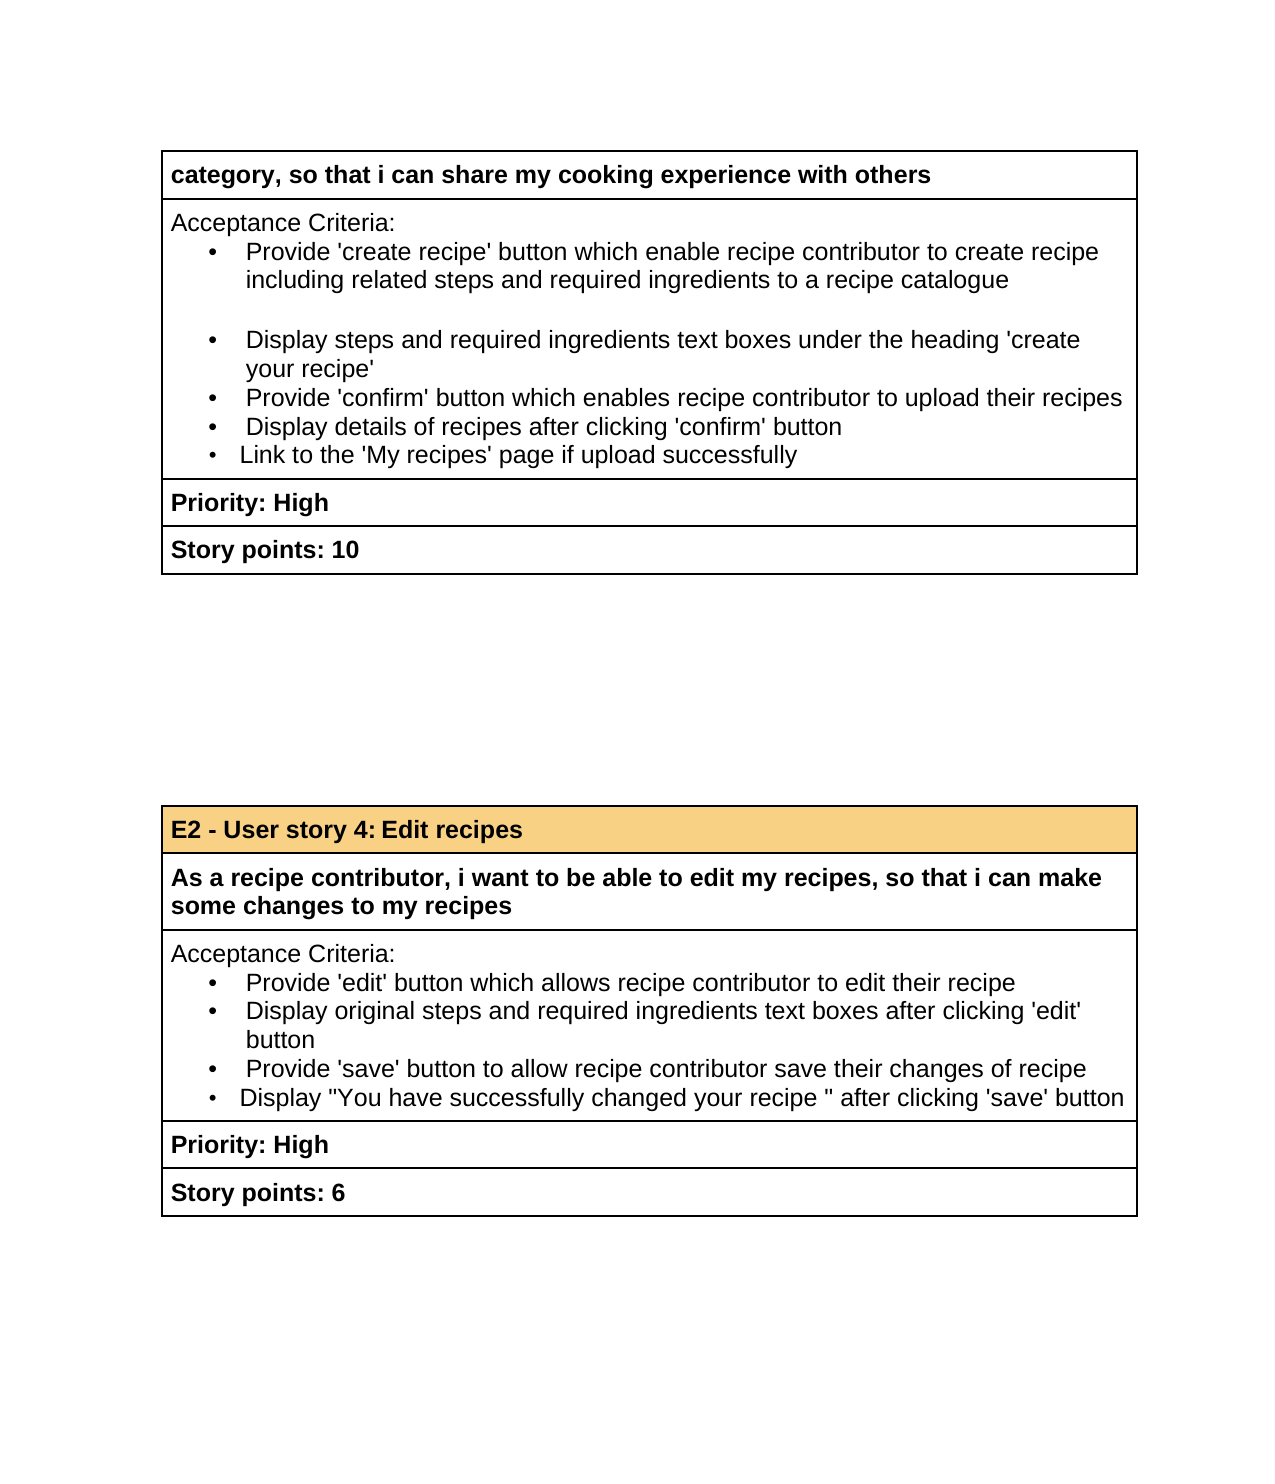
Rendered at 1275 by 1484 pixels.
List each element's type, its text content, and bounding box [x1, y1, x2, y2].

table_cell Acceptance Criteria: Provide 'edit' button which allows recipe contributor to edit their recipe Display original steps and required ingredients text boxes after clicking 'edit' button Provide 'save' button to allow recipe contributor save their changes of recipe Display "You have successfully changed your recipe " after clicking 'save' button [163, 931, 1136, 1120]
table_cell Story points: 10 [163, 527, 1136, 573]
table_cell Story points: 6 [163, 1169, 1136, 1215]
table_cell As a recipe contributor, i want to be able to edit my recipes, so that i can make some changes to my recipes [163, 854, 1136, 928]
table_header E2 - User story 4: Edit recipes [163, 807, 1136, 852]
table_cell Priority: High [163, 480, 1136, 525]
table_cell Acceptance Criteria: Provide 'create recipe' button which enable recipe contributor to create recipe including related steps and required ingredients to a recipe catalogue Display steps and required ingredients text boxes under the heading 'create your recipe' Provide 'confirm' button which enables recipe contributor to upload their recipes Display details of recipes after clicking 'confirm' button Link to the 'My recipes' page if upload successfully [163, 200, 1136, 478]
table_cell Priority: High [163, 1122, 1136, 1167]
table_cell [163, 152, 1136, 197]
